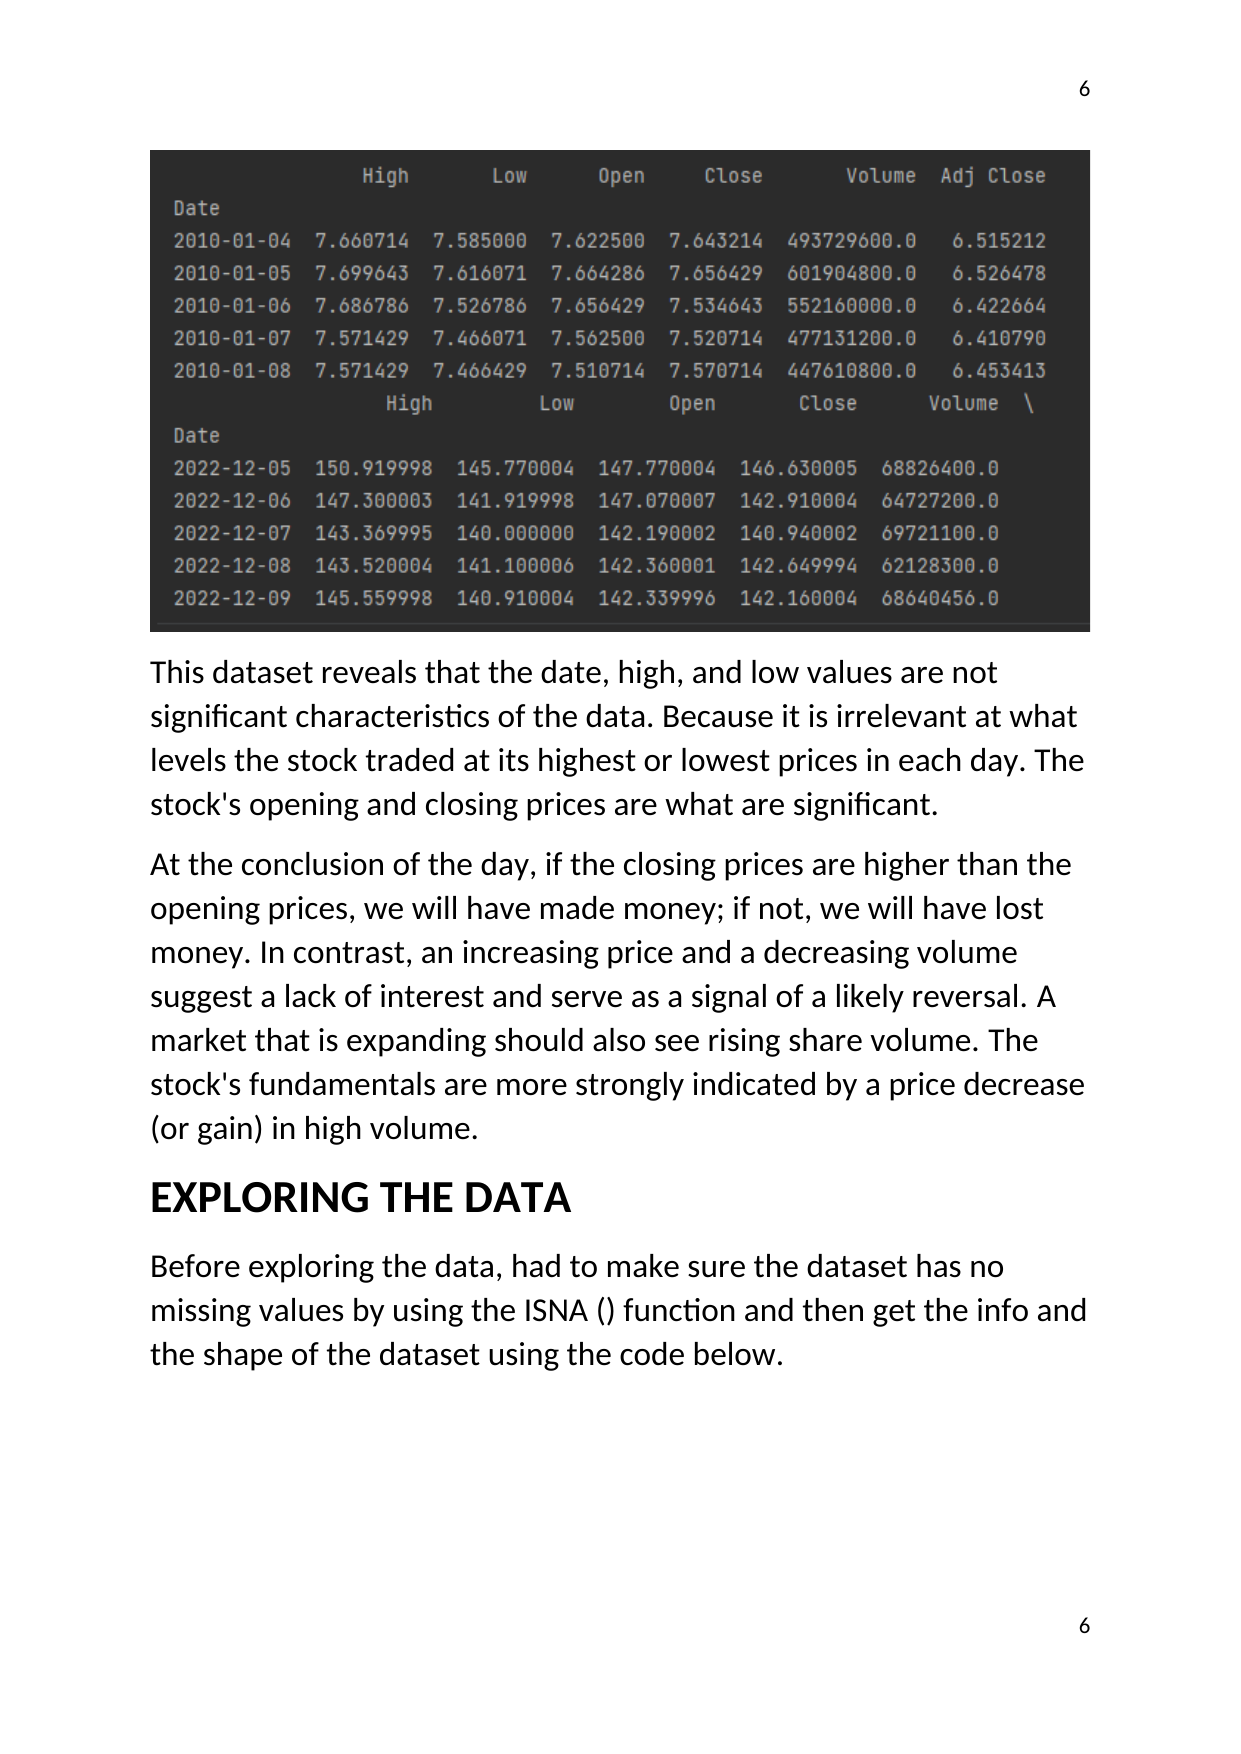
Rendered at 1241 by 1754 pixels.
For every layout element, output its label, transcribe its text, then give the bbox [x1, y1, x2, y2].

text At the conclusion of the day, if the closing prices are higher than the opening prices, we will have made money; if not, we will have lost money. In contrast, an increasing price and a decreasing volume suggest a lack of interest and serve as a signal of a likely reversal. A market that is expanding should also see rising share volume. The stock's fundamentals are more strongly indicated by a price decrease (or gain) in high volume. [150, 843, 1090, 1148]
picture [150, 150, 1091, 632]
text EXPLORING THE DATA [150, 1168, 1090, 1223]
text This dataset reveals that the date, high, and low values are not significant characteristics of the data. Because it is irrelevant at what levels the stock traded at its highest or lowest prices in each day. The stock's opening and closing prices are what are significant. [150, 651, 1090, 823]
text Before exploring the data, had to make sure the dataset has no missing values by using the ISNA () function and then get the info and the shape of the dataset using the code below. [150, 1244, 1090, 1373]
